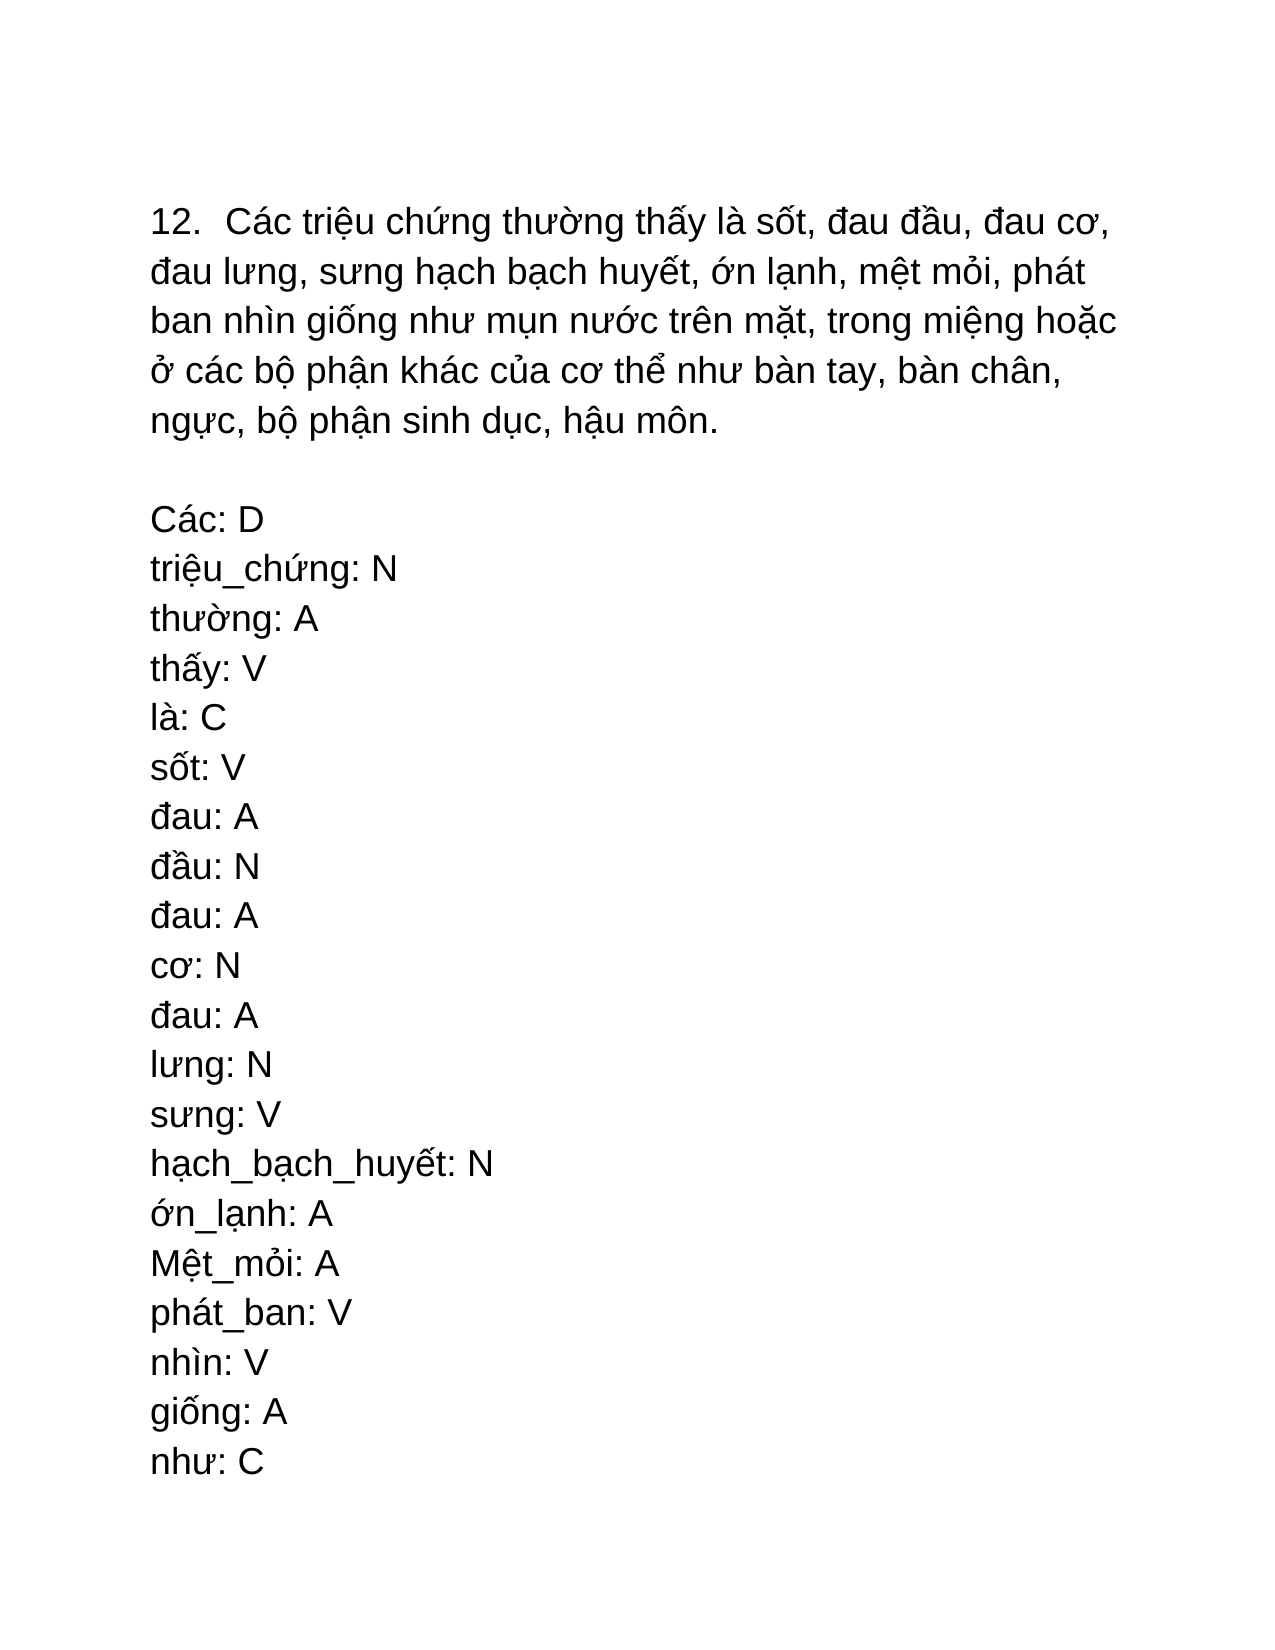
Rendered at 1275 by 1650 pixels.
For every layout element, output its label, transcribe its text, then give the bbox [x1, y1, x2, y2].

text triệu_chứng: N [150, 547, 1125, 590]
text thường: A [150, 596, 1125, 639]
text đau: A [150, 794, 1125, 838]
text phát_ban: V [150, 1290, 1125, 1333]
text nhìn: V [150, 1340, 1125, 1383]
text đau: A [150, 894, 1125, 937]
text lưng: N [150, 1042, 1125, 1086]
text hạch_bạch_huyết: N [150, 1142, 1125, 1185]
text đầu: N [150, 844, 1125, 887]
text sưng: V [150, 1092, 1125, 1135]
text cơ: N [150, 943, 1125, 986]
text là: C [150, 695, 1125, 738]
text giống: A [150, 1389, 1125, 1433]
text Các: D [150, 497, 1125, 540]
text ớn_lạnh: A [150, 1191, 1125, 1234]
text sốt: V [150, 745, 1125, 788]
text 12. Các triệu chứng thường thấy là sốt, đau đầu, đau cơ, đau lưng, sưng hạch bạch huyết, ớn lạnh, mệt mỏi, phát ban nhìn giống như mụn nước trên mặt, trong miệng hoặc ở các bộ phận khác của cơ thể như bàn tay, bàn chân, ngực, bộ phận sinh dục, hậu môn. [150, 199, 1125, 441]
text Mệt_mỏi: A [150, 1241, 1125, 1284]
text đau: A [150, 993, 1125, 1036]
text như: C [150, 1439, 1125, 1482]
text thấy: V [150, 646, 1125, 689]
